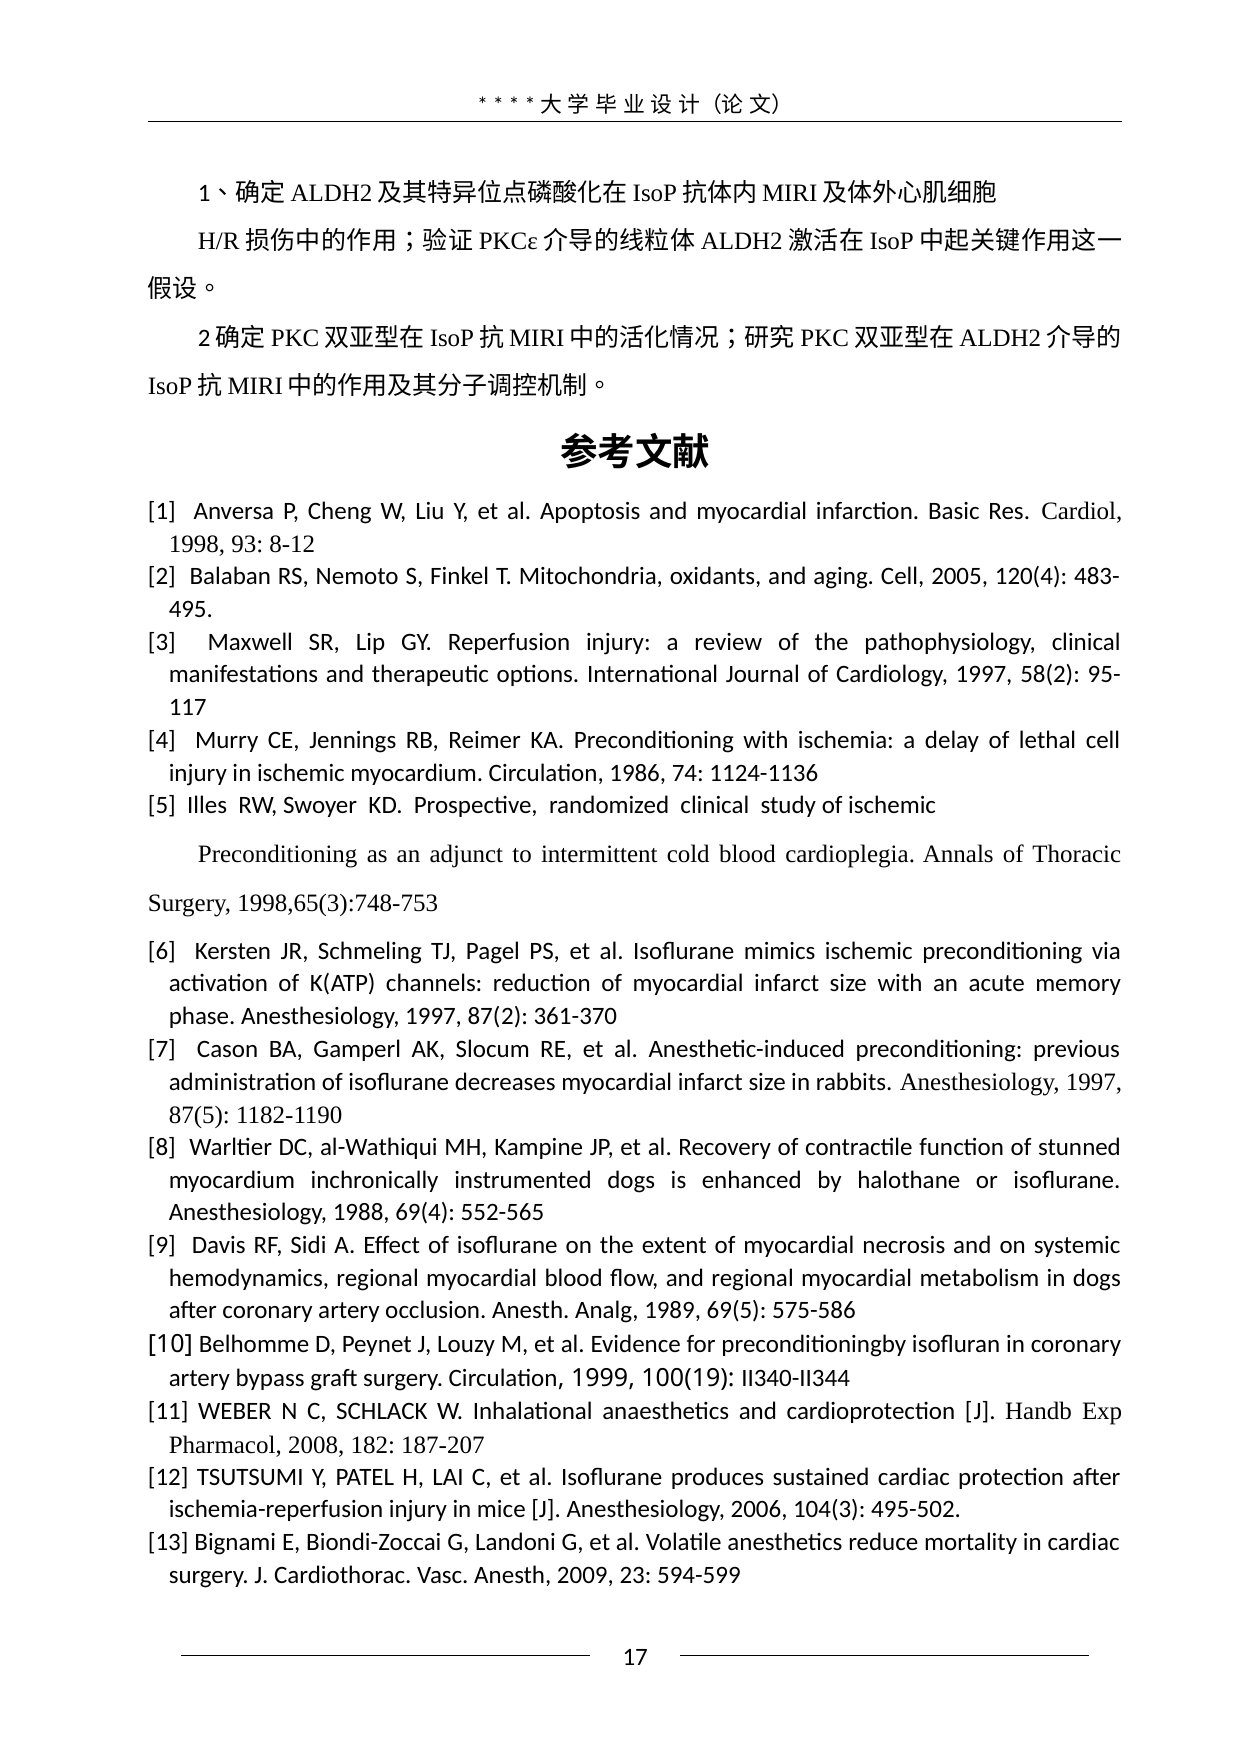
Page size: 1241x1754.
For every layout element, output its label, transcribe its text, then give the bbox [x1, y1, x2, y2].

text 2确定PKC双亚型在IsoP抗MIRI中的活化情况；研究PKC双亚型在ALDH2介导的IsoP抗MIRI中的作用及其分子调控机制。 [148, 304, 1122, 401]
text Preconditioning as an adjunct to intermittent cold blood cardioplegia. Annals of Thoracic Surgery, 1998,65(3):748-753 [148, 820, 1122, 917]
text 1、确定ALDH2及其特异位点磷酸化在IsoP抗体内MIRI及体外心肌细胞 [148, 159, 1122, 207]
text [10] Belhomme D, Peynet J, Louzy M, et al. Evidence for preconditioningby isofluran in coronary artery bypass graft surgery. Circulation, 1999, 100(19): II340-II344 [148, 1325, 1122, 1393]
text [1] Anversa P, Cheng W, Liu Y, et al. Apoptosis and myocardial infarction. Basic Res. Cardiol, 1998, 93: 8-12 [148, 493, 1122, 558]
text [7] Cason BA, Gamperl AK, Slocum RE, et al. Anesthetic-induced preconditioning: previous administration of isoflurane decreases myocardial infarct size in rabbits. Anesthesiology, 1997, 87(5): 1182-1190 [148, 1031, 1122, 1129]
text [6] Kersten JR, Schmeling TJ, Pagel PS, et al. Isoflurane mimics ischemic preconditioning via activation of K(ATP) channels: reduction of myocardial infarct size with an acute memory phase. Anesthesiology, 1997, 87(2): 361-370 [148, 933, 1122, 1031]
text [12] TSUTSUMI Y, PATEL H, LAI C, et al. Isoflurane produces sustained cardiac protection after ischemia-reperfusion injury in mice [J]. Anesthesiology, 2006, 104(3): 495-502. [148, 1459, 1122, 1524]
text [5] Illes RW, Swoyer KD. Prospective, randomized clinical study of ischemic [148, 787, 1122, 820]
text 参考文献 [148, 424, 1122, 477]
text [9] Davis RF, Sidi A. Effect of isoflurane on the extent of myocardial necrosis and on systemic hemodynamics, regional myocardial blood flow, and regional myocardial metabolism in dogs after coronary artery occlusion. Anesth. Analg, 1989, 69(5): 575-586 [148, 1227, 1122, 1325]
text [13] Bignami E, Biondi-Zoccai G, Landoni G, et al. Volatile anesthetics reduce mortality in cardiac surgery. J. Cardiothorac. Vasc. Anesth, 2009, 23: 594-599 [148, 1524, 1122, 1589]
text [4] Murry CE, Jennings RB, Reimer KA. Preconditioning with ischemia: a delay of lethal cell injury in ischemic myocardium. Circulation, 1986, 74: 1124-1136 [148, 722, 1122, 787]
text [8] Warltier DC, al-Wathiqui MH, Kampine JP, et al. Recovery of contractile function of stunned myocardium inchronically instrumented dogs is enhanced by halothane or isoflurane. Anesthesiology, 1988, 69(4): 552-565 [148, 1129, 1122, 1227]
text [3] Maxwell SR, Lip GY. Reperfusion injury: a review of the pathophysiology, clinical manifestations and therapeutic options. International Journal of Cardiology, 1997, 58(2): 95-117 [148, 624, 1122, 722]
text [11] WEBER N C, SCHLACK W. Inhalational anaesthetics and cardioprotection [J]. Handb Exp Pharmacol, 2008, 182: 187-207 [148, 1393, 1122, 1459]
text H/R损伤中的作用；验证PKCε介导的线粒体ALDH2激活在IsoP中起关键作用这一假设。 [148, 207, 1122, 304]
text [2] Balaban RS, Nemoto S, Finkel T. Mitochondria, oxidants, and aging. Cell, 2005, 120(4): 483-495. [148, 558, 1122, 624]
